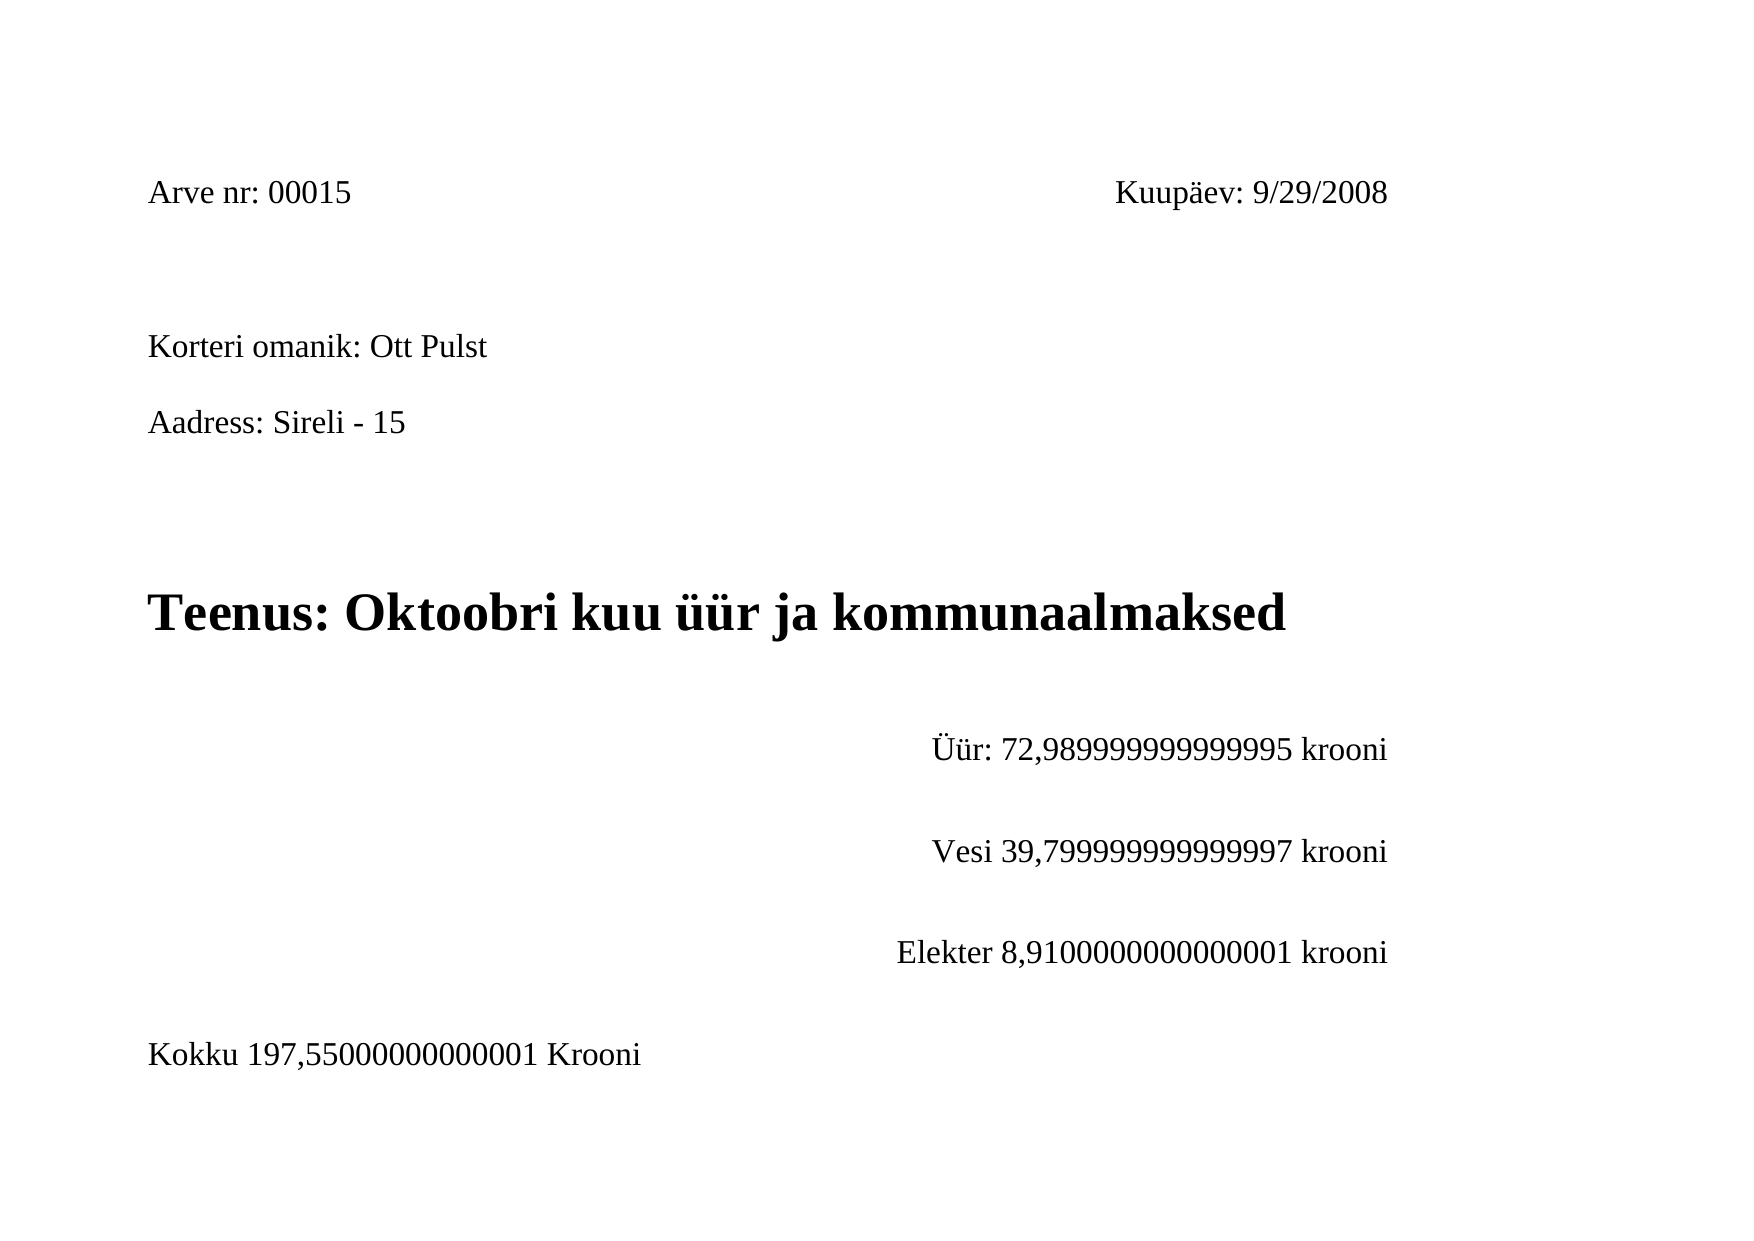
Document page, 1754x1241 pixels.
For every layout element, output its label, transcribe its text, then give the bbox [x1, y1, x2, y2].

text Elekter 8,9100000000000001 krooni [148, 933, 1432, 971]
text Vesi 39,799999999999997 krooni [148, 831, 1432, 869]
text Üür: 72,989999999999995 krooni [148, 729, 1432, 768]
text Arve nr: 00015 Kuupäev: 9/29/2008 Korteri omanik: Ott Pulst Aadress: Sireli - 15 Teenus: Oktoobri kuu üür ja kommunaalmaksed [148, 173, 1432, 642]
text Kokku 197,55000000000001 Krooni [148, 1034, 1432, 1073]
